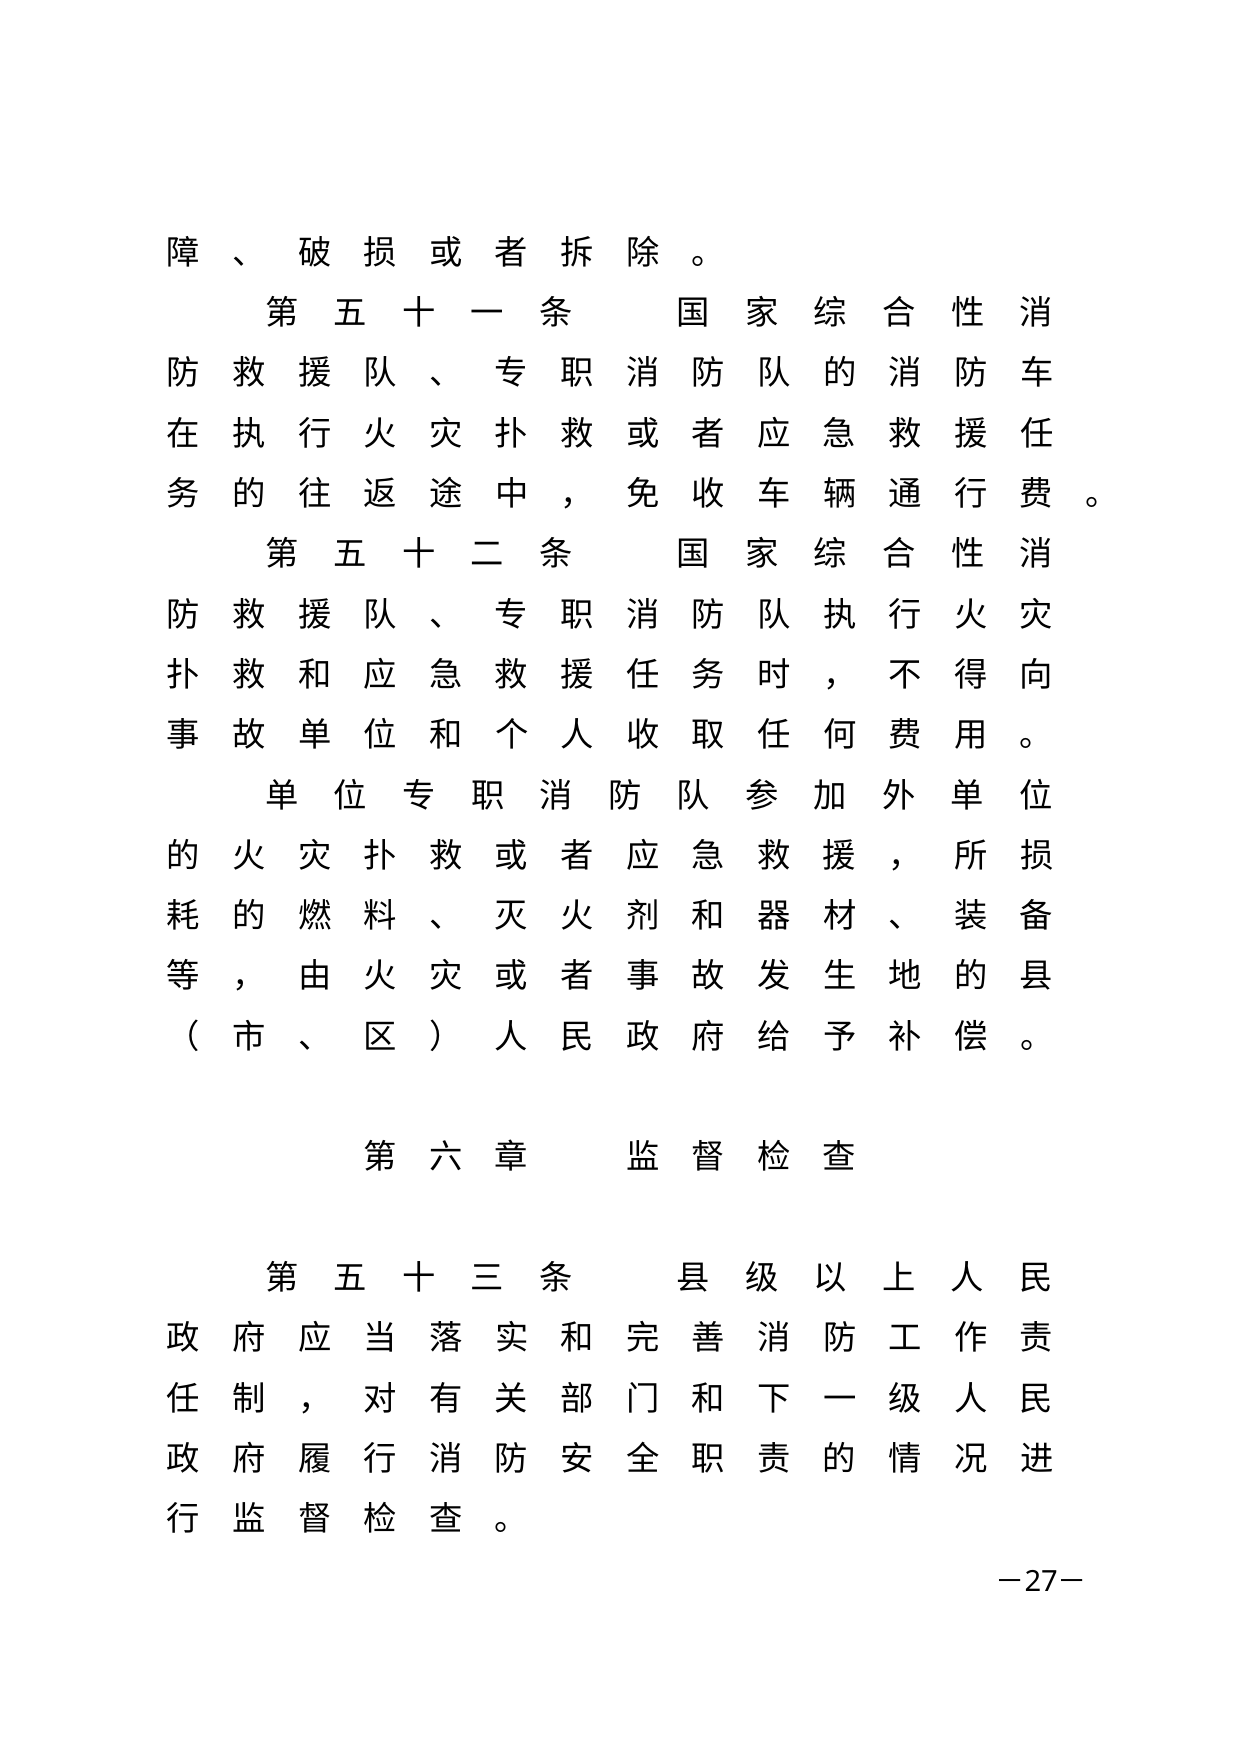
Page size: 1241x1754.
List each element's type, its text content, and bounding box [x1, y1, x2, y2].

text 第五十条 国家综合性消防救援队、专职消防队接到火警，必须立即赶赴火灾现场，救助遇险人员，排除险情，扑灭火灾。对妨碍消防车及时到达现场或者影响作业的障碍物，可以实施清障、破损或者拆除。 [167, 219, 1085, 280]
text 第六章 监督检查 [167, 1124, 1085, 1184]
text 第五十一条 国家综合性消防救援队、专职消防队的消防车在执行火灾扑救或者应急救援任务的往返途中，免收车辆通行费。 [167, 280, 1085, 521]
text 单位专职消防队参加外单位的火灾扑救或者应急救援，所损耗的燃料、灭火剂和器材、装备等，由火灾或者事故发生地的县（市、区）人民政府给予补偿。 [167, 762, 1085, 1064]
text 第五十三条 县级以上人民政府应当落实和完善消防工作责任制，对有关部门和下一级人民政府履行消防安全职责的情况进行监督检查。 [167, 1245, 1085, 1546]
text 第五十二条 国家综合性消防救援队、专职消防队执行火灾扑救和应急救援任务时，不得向事故单位和个人收取任何费用。 [167, 521, 1085, 762]
